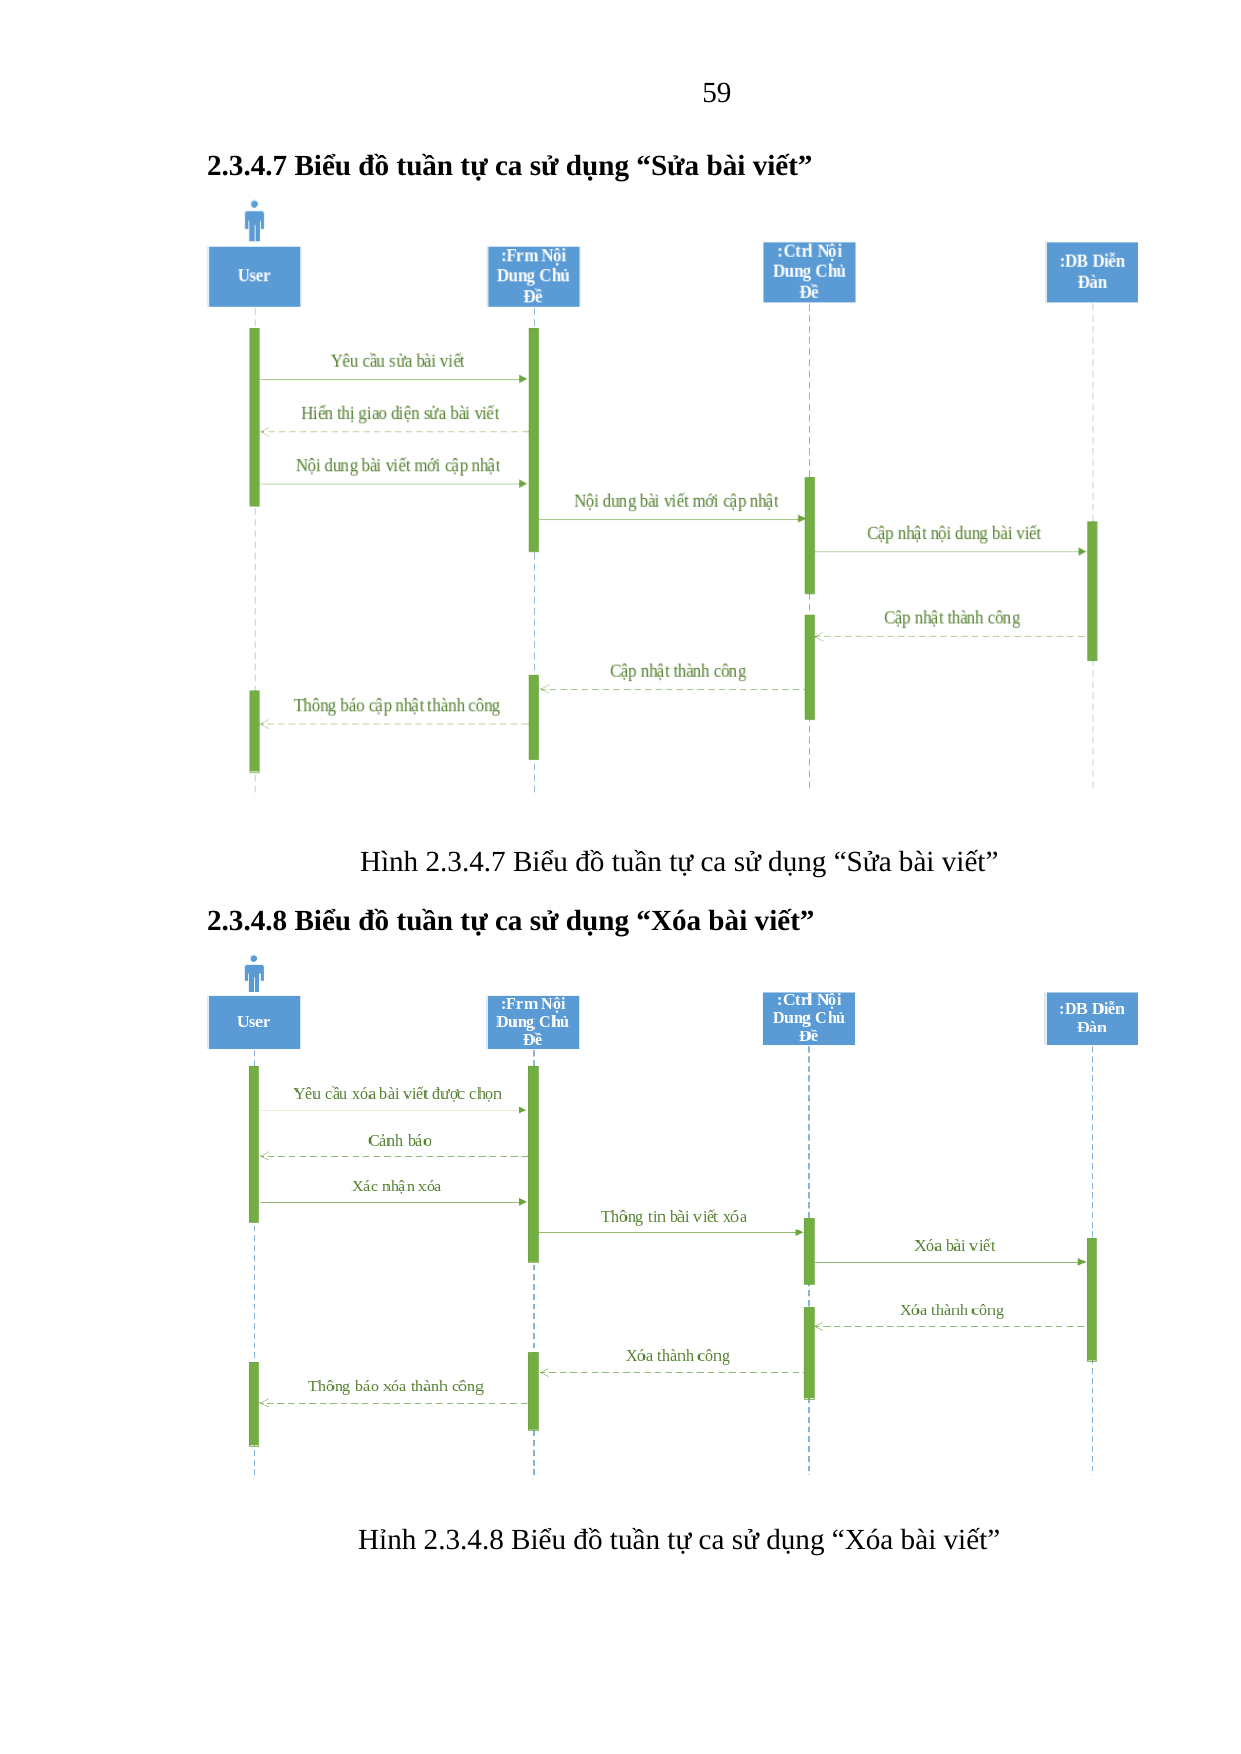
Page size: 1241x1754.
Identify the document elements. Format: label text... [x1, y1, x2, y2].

subtitle 2.3.4.7 Biểu đồ tuần tự ca sử dụng “Sửa bài viết” [207, 148, 1152, 181]
text Hỉnh 2.3.4.8 Biểu đồ tuần tự ca sử dụng “Xóa bài viết” [207, 1522, 1152, 1556]
subtitle 2.3.4.8 Biểu đồ tuần tự ca sử dụng “Xóa bài viết” [207, 903, 1152, 936]
text Hình 2.3.4.7 Biểu đồ tuần tự ca sử dụng “Sửa bài viết” [207, 844, 1152, 878]
